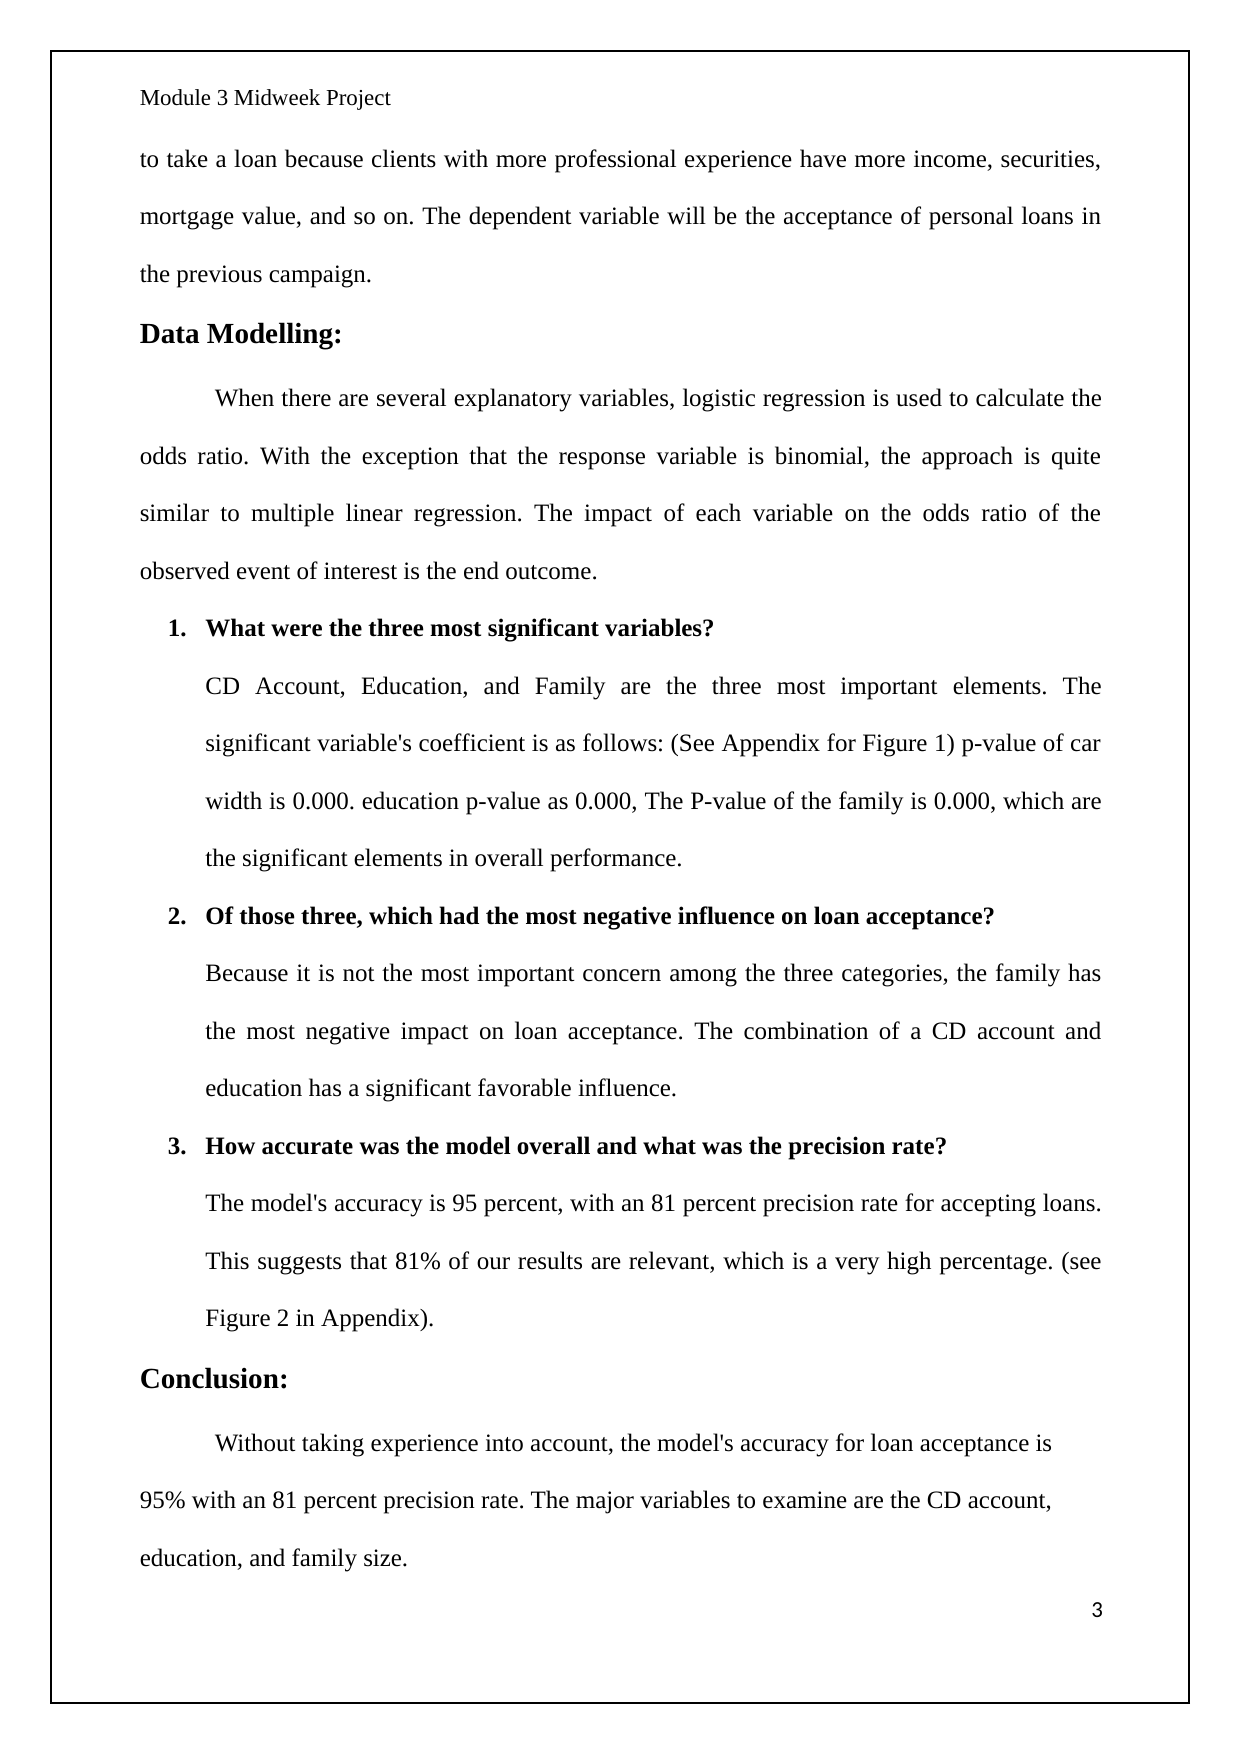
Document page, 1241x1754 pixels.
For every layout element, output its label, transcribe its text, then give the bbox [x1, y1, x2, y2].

list How accurate was the model overall and what was the precision rate? [168, 1131, 1103, 1159]
text Data Modelling: [139, 316, 1103, 350]
title Conclusion: [139, 1361, 1103, 1394]
list CD Account, Education, and Family are the three most important elements. The significant variable's coefficient is as follows: (See Appendix for Figure 1) p-value of car width is 0.000. education p-value as 0.000, The P-value of the family is 0.000, which are the significant elements in overall performance. [205, 671, 1103, 872]
list What were the three most significant variables? [168, 613, 1103, 642]
title Without taking experience into account, the model's accuracy for loan acceptance is 95% with an 81 percent precision rate. The major variables to examine are the CD account, education, and family size. [139, 1428, 1103, 1572]
list Of those three, which had the most negative influence on loan acceptance? [168, 901, 1103, 929]
text When there are several explanatory variables, logistic regression is used to calculate the odds ratio. With the exception that the response variable is binomial, the approach is quite similar to multiple linear regression. The impact of each variable on the odds ratio of the observed event of interest is the end outcome. [139, 383, 1103, 584]
list The model's accuracy is 95 percent, with an 81 percent precision rate for accepting loans. This suggests that 81% of our results are relevant, which is a very high percentage. (see Figure 2 in Appendix). [205, 1188, 1103, 1332]
list Because it is not the most important concern among the three categories, the family has the most negative impact on loan acceptance. The combination of a CD account and education has a significant favorable influence. [205, 958, 1103, 1102]
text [139, 144, 1103, 287]
